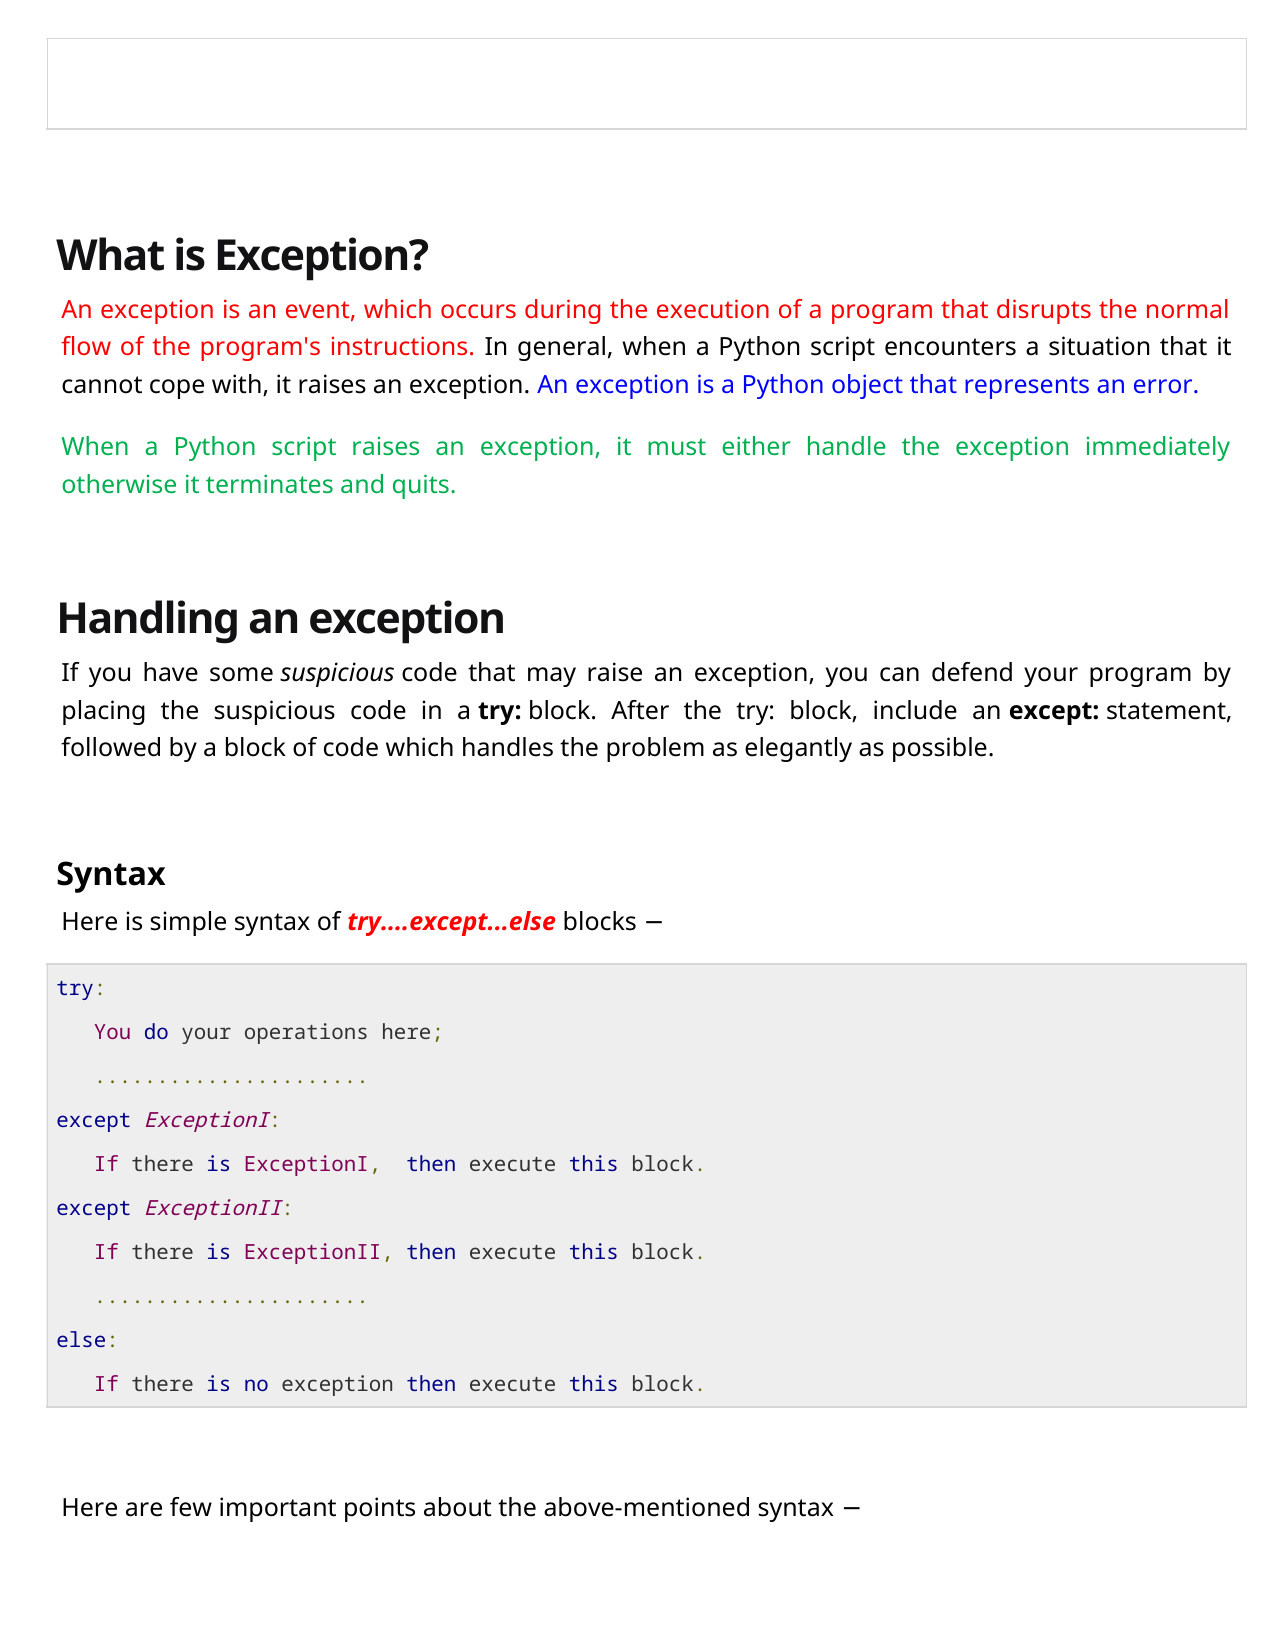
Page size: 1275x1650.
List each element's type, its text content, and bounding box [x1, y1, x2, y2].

text except ExceptionII: [48, 1183, 1246, 1221]
text else: [48, 1315, 1246, 1354]
text An exception is an event, which occurs during the execution of a program that disrupts the normal flow of the program's instructions. In general, when a Python script encounters a situation that it cannot cope with, it raises an exception. An exception is a Python object that represents an error. [61, 288, 1232, 401]
text except ExceptionI: [48, 1095, 1246, 1133]
subtitle Handling an exception [56, 588, 1232, 646]
text If there is ExceptionI, then execute this block. [48, 1139, 1246, 1177]
text ...................... [48, 1271, 1246, 1309]
text Here is simple syntax of try....except...else blocks − [61, 900, 1232, 938]
text Here are few important points about the above-mentioned syntax − [61, 1486, 1232, 1523]
text When a Python script raises an exception, it must either handle the exception immediately otherwise it terminates and quits. [61, 426, 1232, 501]
text If there is no exception then execute this block. [48, 1359, 1246, 1406]
text You do your operations here; [48, 1007, 1246, 1045]
text If you have some suspicious code that may raise an exception, you can defend your program by placing the suspicious code in a try: block. After the try: block, include an except: statement, followed by a block of code which handles the problem as elegantly as possible. [61, 651, 1232, 764]
text ...................... [48, 1051, 1246, 1089]
subtitle Syntax [56, 851, 1232, 895]
text try: [48, 965, 1246, 1001]
subtitle What is Exception? [56, 225, 1232, 283]
text If there is ExceptionII, then execute this block. [48, 1227, 1246, 1266]
